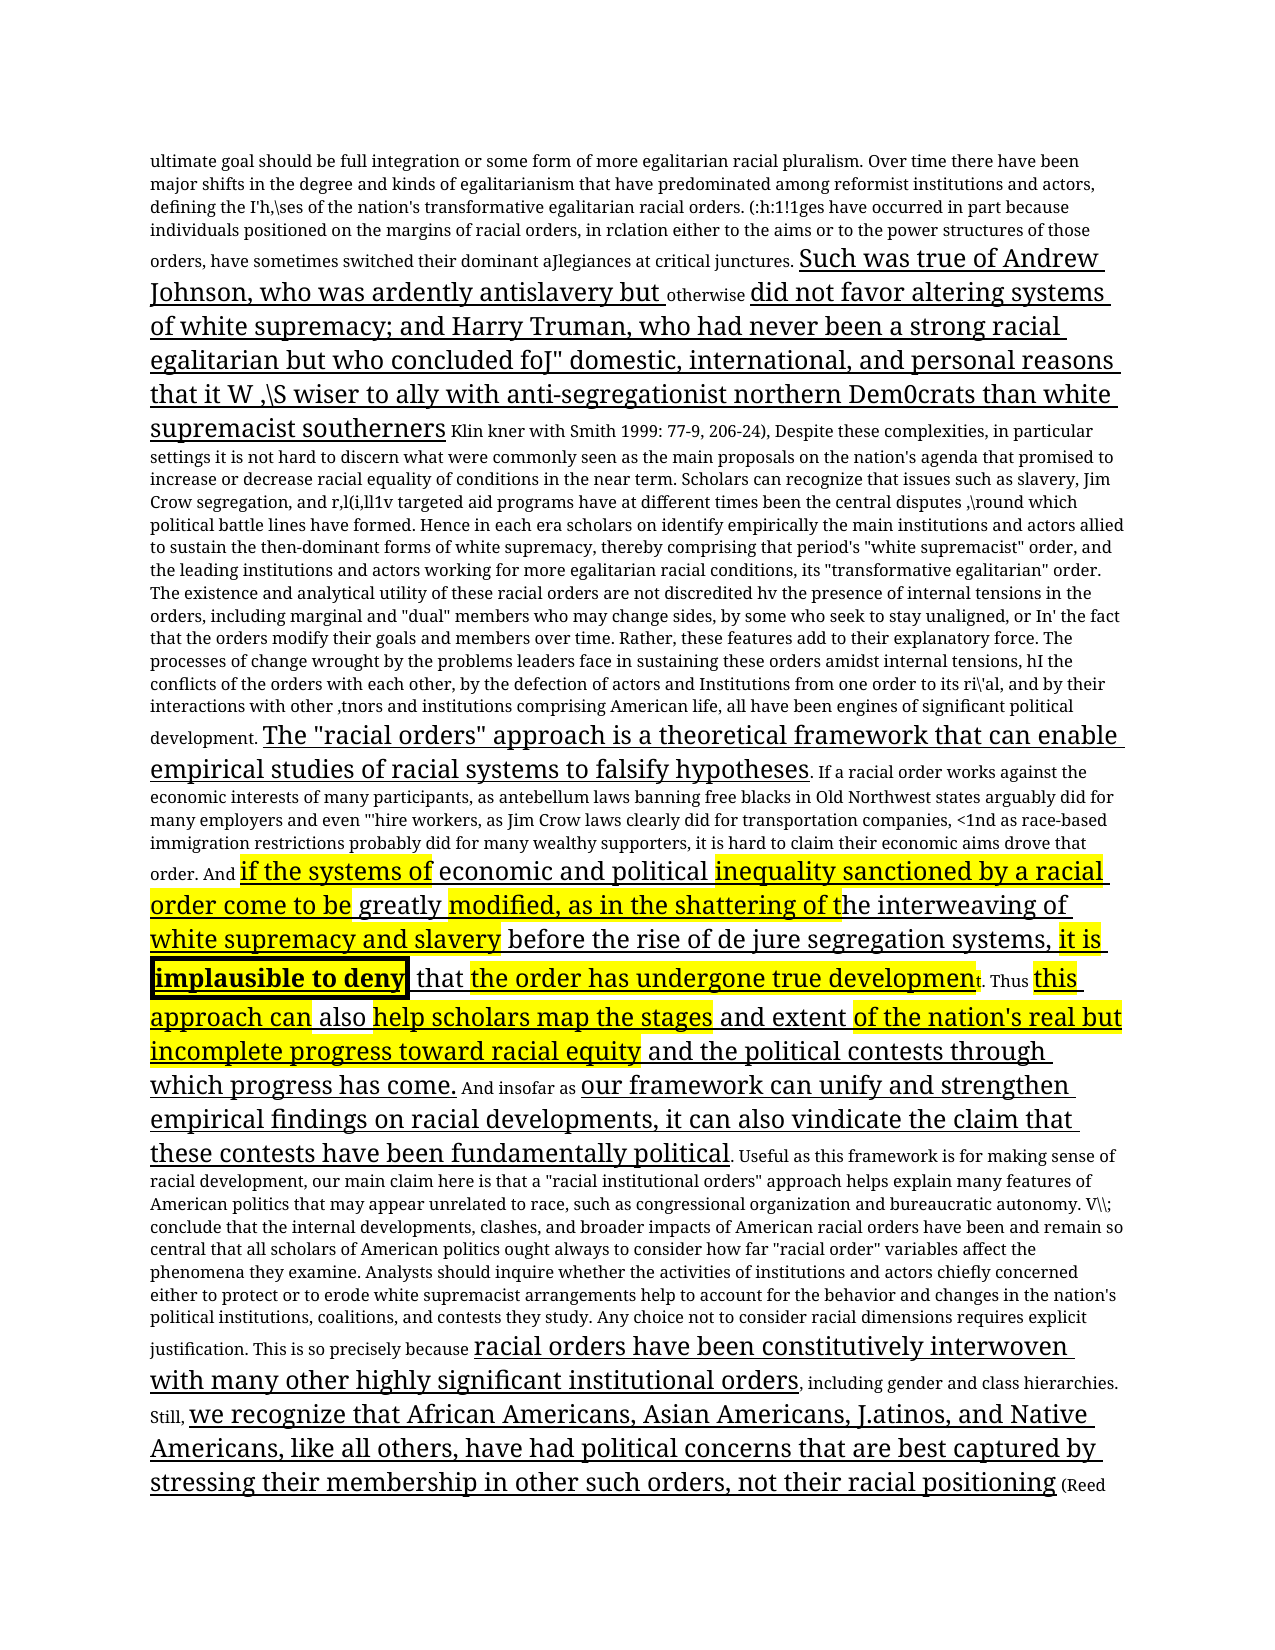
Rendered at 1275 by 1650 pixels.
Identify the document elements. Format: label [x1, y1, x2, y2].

text [150, 150, 1125, 1499]
